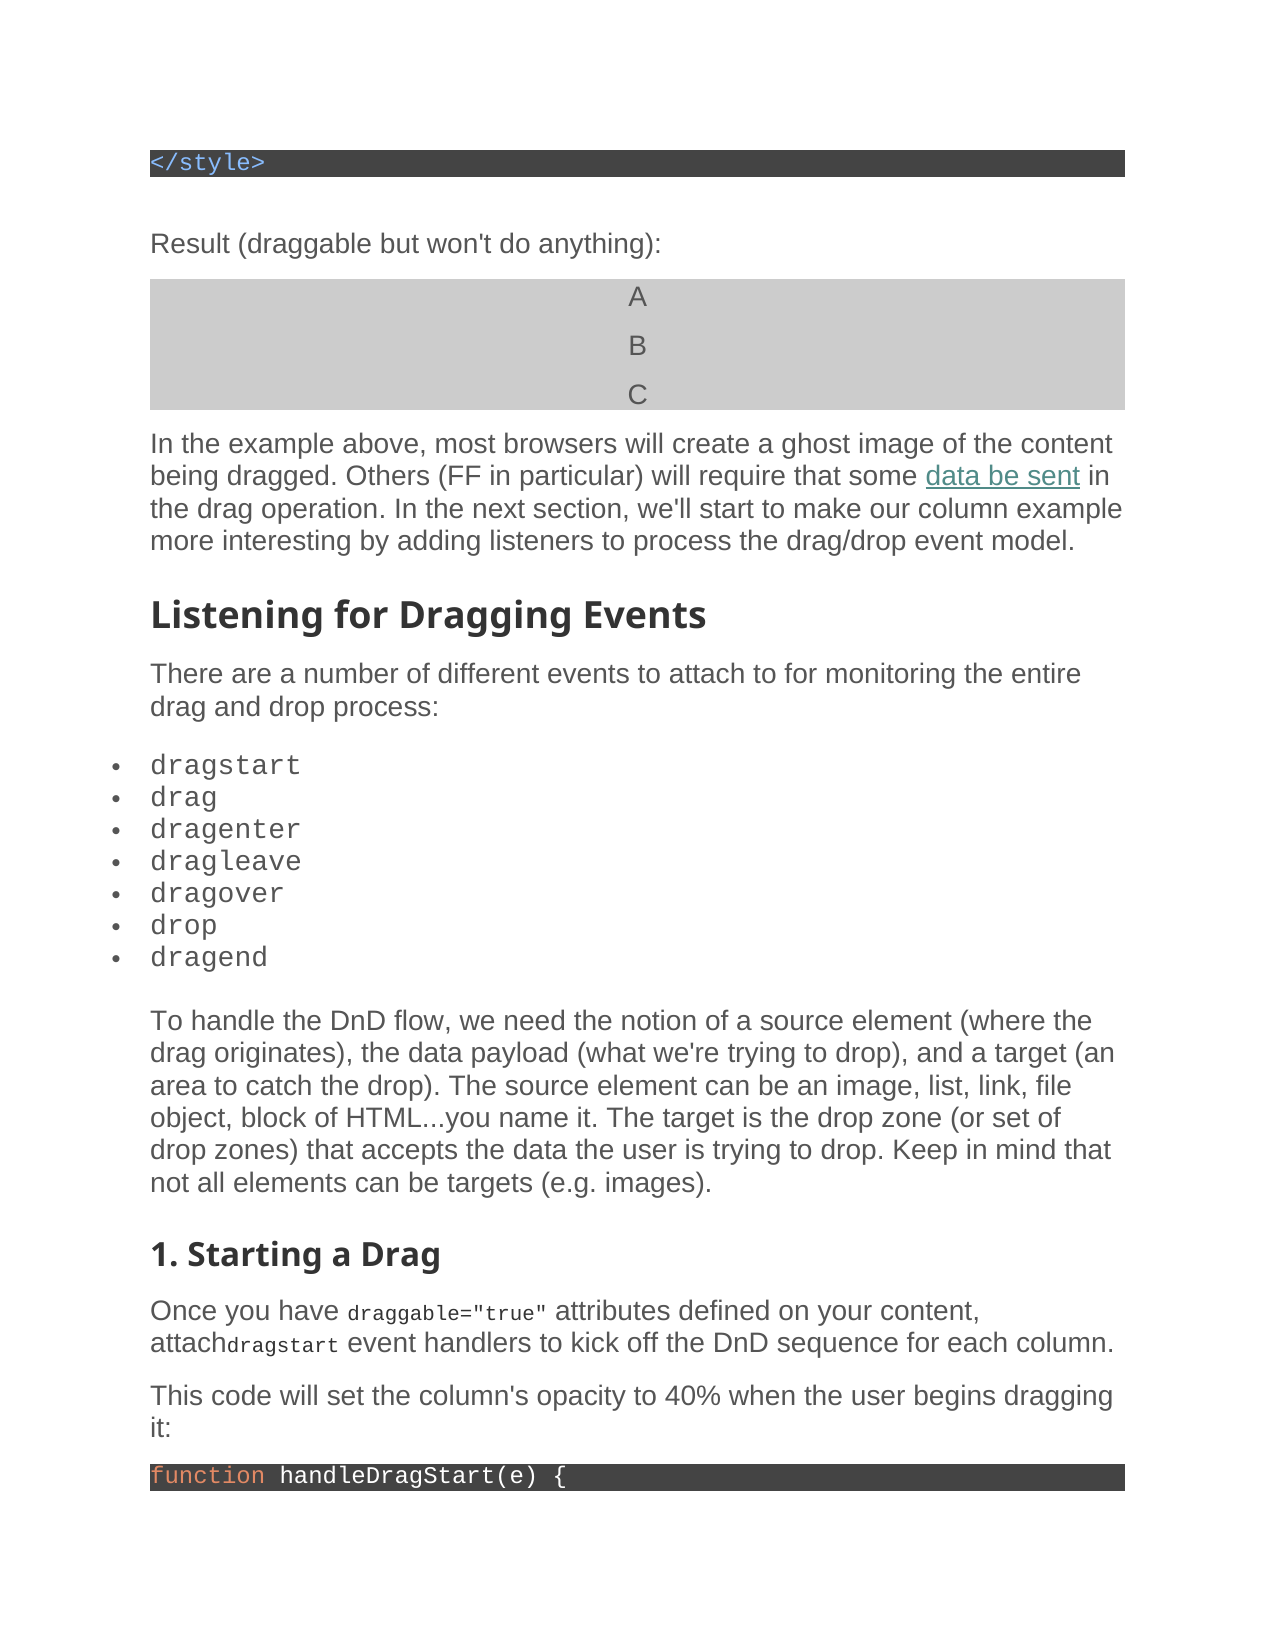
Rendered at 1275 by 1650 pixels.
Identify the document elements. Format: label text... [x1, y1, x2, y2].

text function handleDragStart(e) { [150, 1464, 1125, 1491]
list dragenter [112, 815, 1125, 847]
list drag [112, 783, 1125, 815]
text To handle the DnD flow, we need the notion of a source element (where the drag originates), the data payload (what we're trying to drop), and a target (an area to catch the drop). The source element can be an image, list, link, file object, block of HTML...you name it. The target is the drop zone (or set of drop zones) that accepts the data the user is trying to drop. Keep in mind that not all elements can be targets (e.g. images). [150, 1004, 1125, 1198]
list drop [112, 911, 1125, 943]
text C [150, 378, 1125, 410]
text B [150, 329, 1125, 361]
list dragstart [112, 751, 1125, 783]
text In the example above, most browsers will create a ghost image of the content being dragged. Others (FF in particular) will require that some data be sent in the drag operation. In the next section, we'll start to make our column example more interesting by adding listeners to process the drag/drop event model. [150, 427, 1125, 556]
text Result (draggable but won't do anything): [150, 227, 1125, 259]
text 1. Starting a Drag [150, 1231, 1125, 1276]
text Once you have draggable="true" attributes defined on your content, attachdragstart event handlers to kick off the DnD sequence for each column. [150, 1293, 1125, 1359]
text This code will set the column's opacity to 40% when the user begins dragging it: [150, 1379, 1125, 1444]
list dragend [112, 943, 1125, 974]
text </style> [150, 150, 1125, 177]
list dragleave [112, 847, 1125, 879]
text Listening for Dragging Events [150, 589, 1125, 640]
text There are a number of different events to attach to for monitoring the entire drag and drop process: [150, 657, 1125, 722]
list dragover [112, 879, 1125, 911]
text A [150, 279, 1125, 312]
